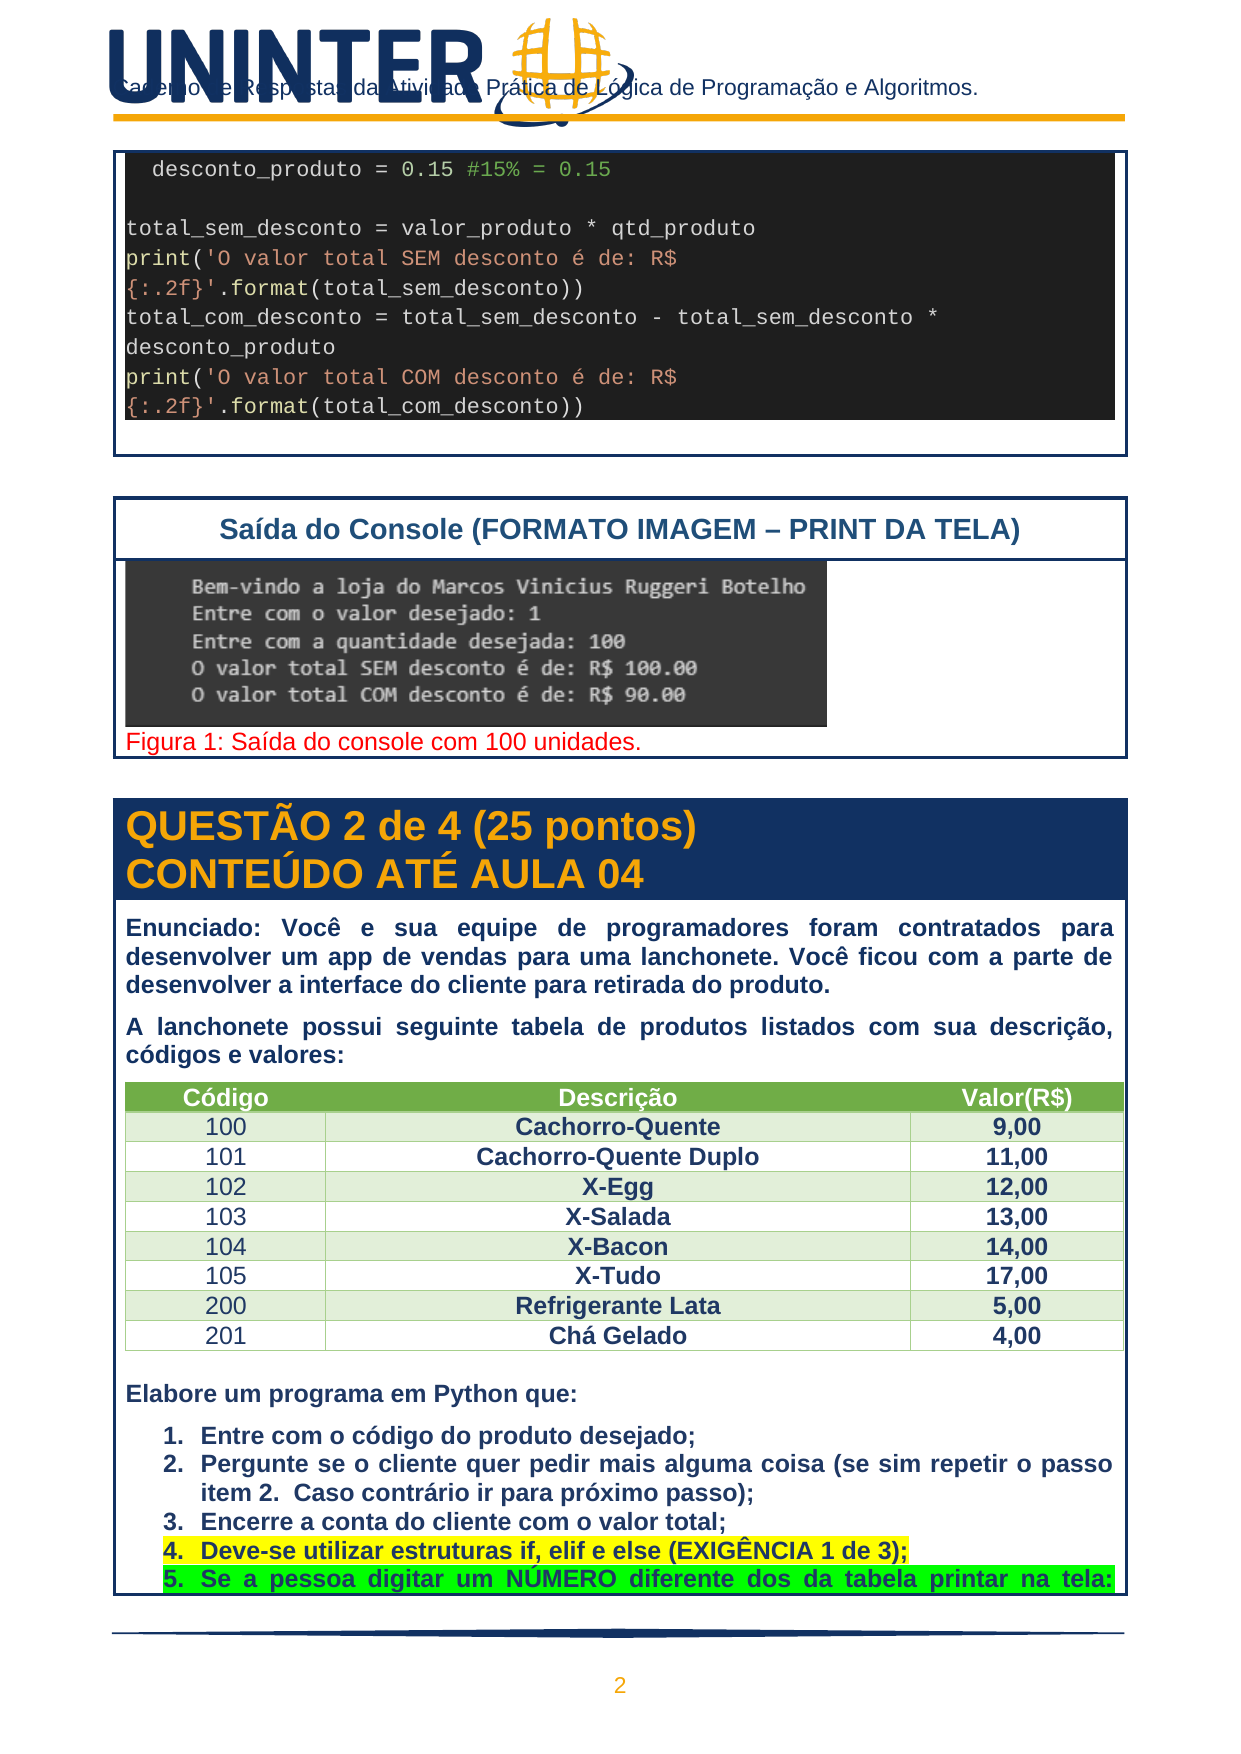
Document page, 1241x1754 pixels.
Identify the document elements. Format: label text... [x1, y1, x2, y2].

picture [125, 561, 827, 727]
table_header QUESTÃO 2 de 4 (25 pontos) CONTEÚDO ATÉ AULA 04 [116, 801, 1125, 897]
table_header Saída do Console (FORMATO IMAGEM – PRINT DA TELA) [116, 500, 1125, 558]
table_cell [116, 900, 1125, 1593]
picture [109, 18, 634, 127]
table_cell Figura 1: Saída do console com 100 unidades. [116, 561, 1125, 756]
